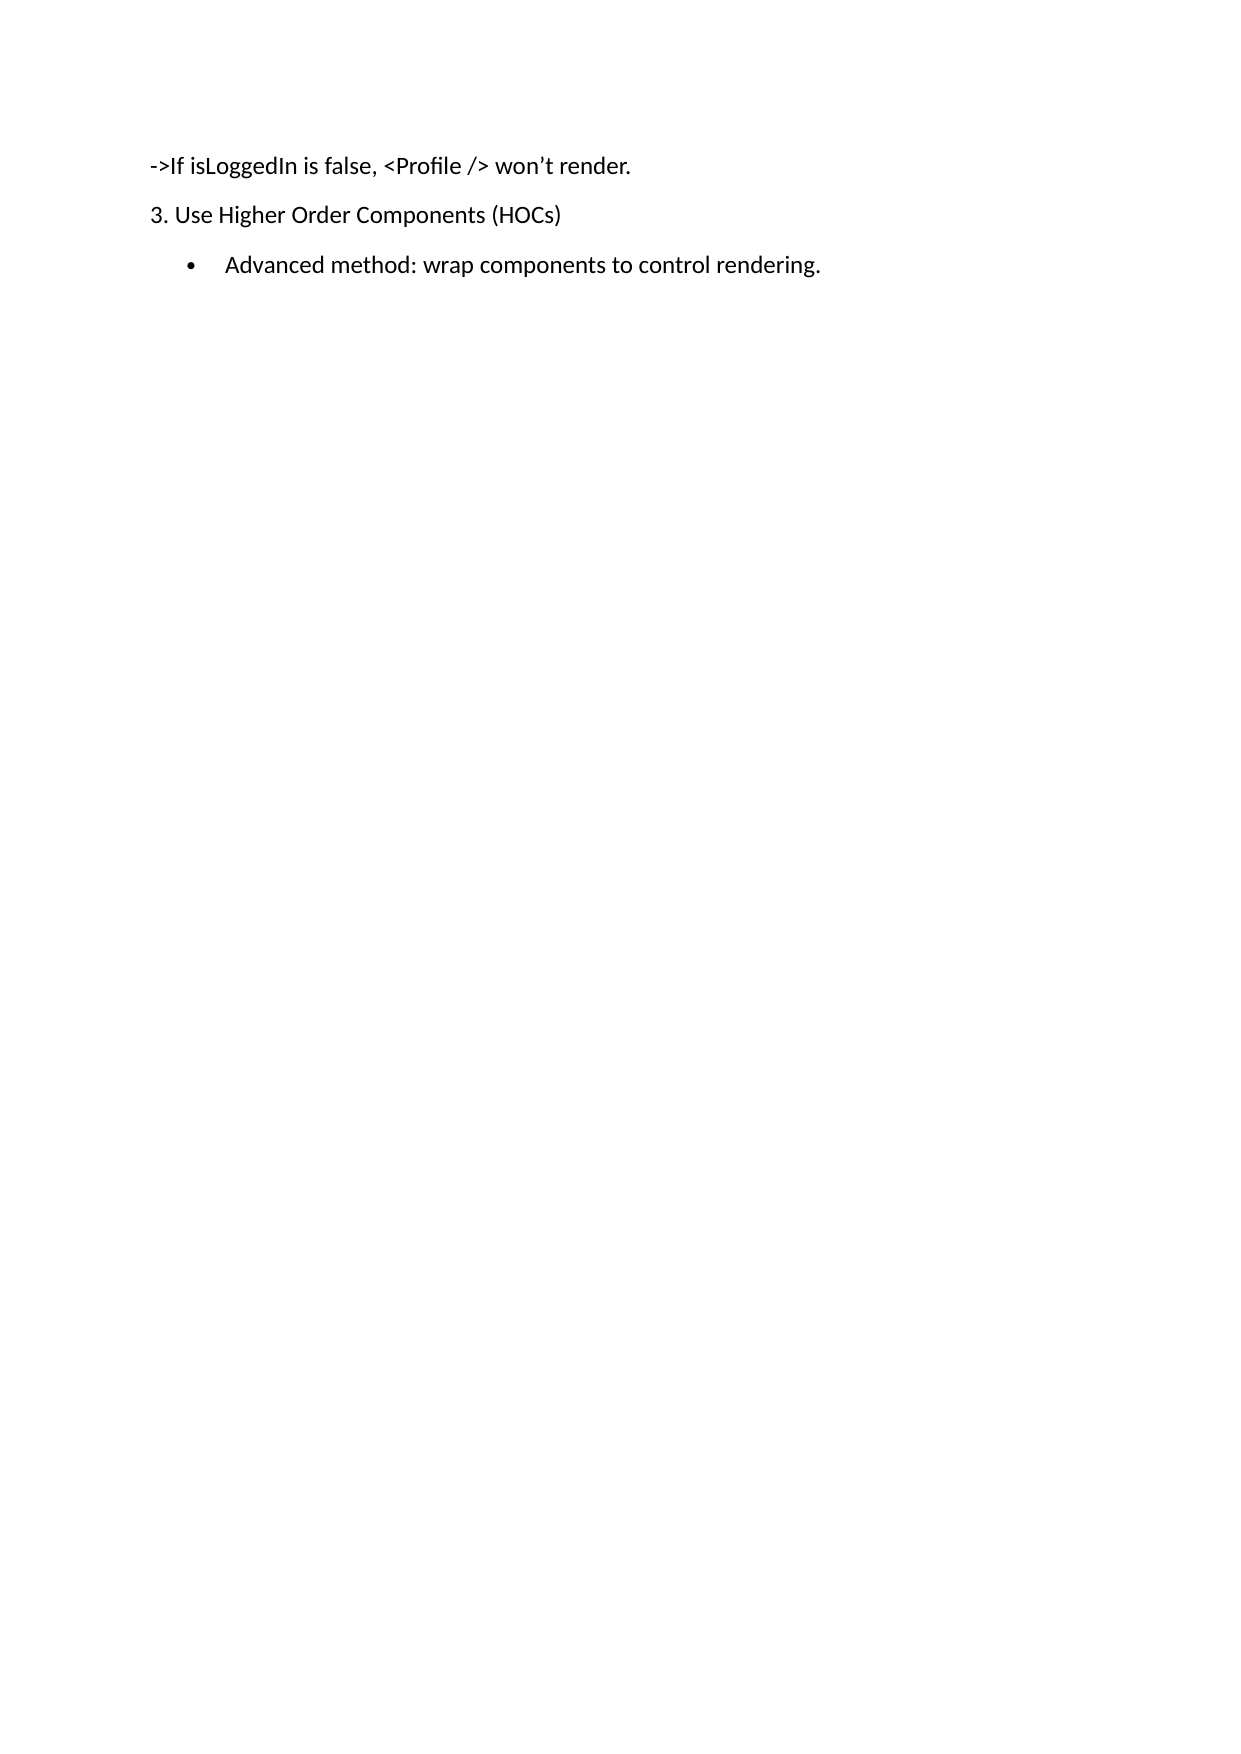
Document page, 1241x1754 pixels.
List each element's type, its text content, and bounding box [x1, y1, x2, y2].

text 3. Use Higher Order Components (HOCs) [150, 199, 1090, 230]
text ->If isLoggedIn is false, <Profile /> won’t render. [150, 150, 1090, 181]
list Advanced method: wrap components to control rendering. [187, 249, 1090, 280]
